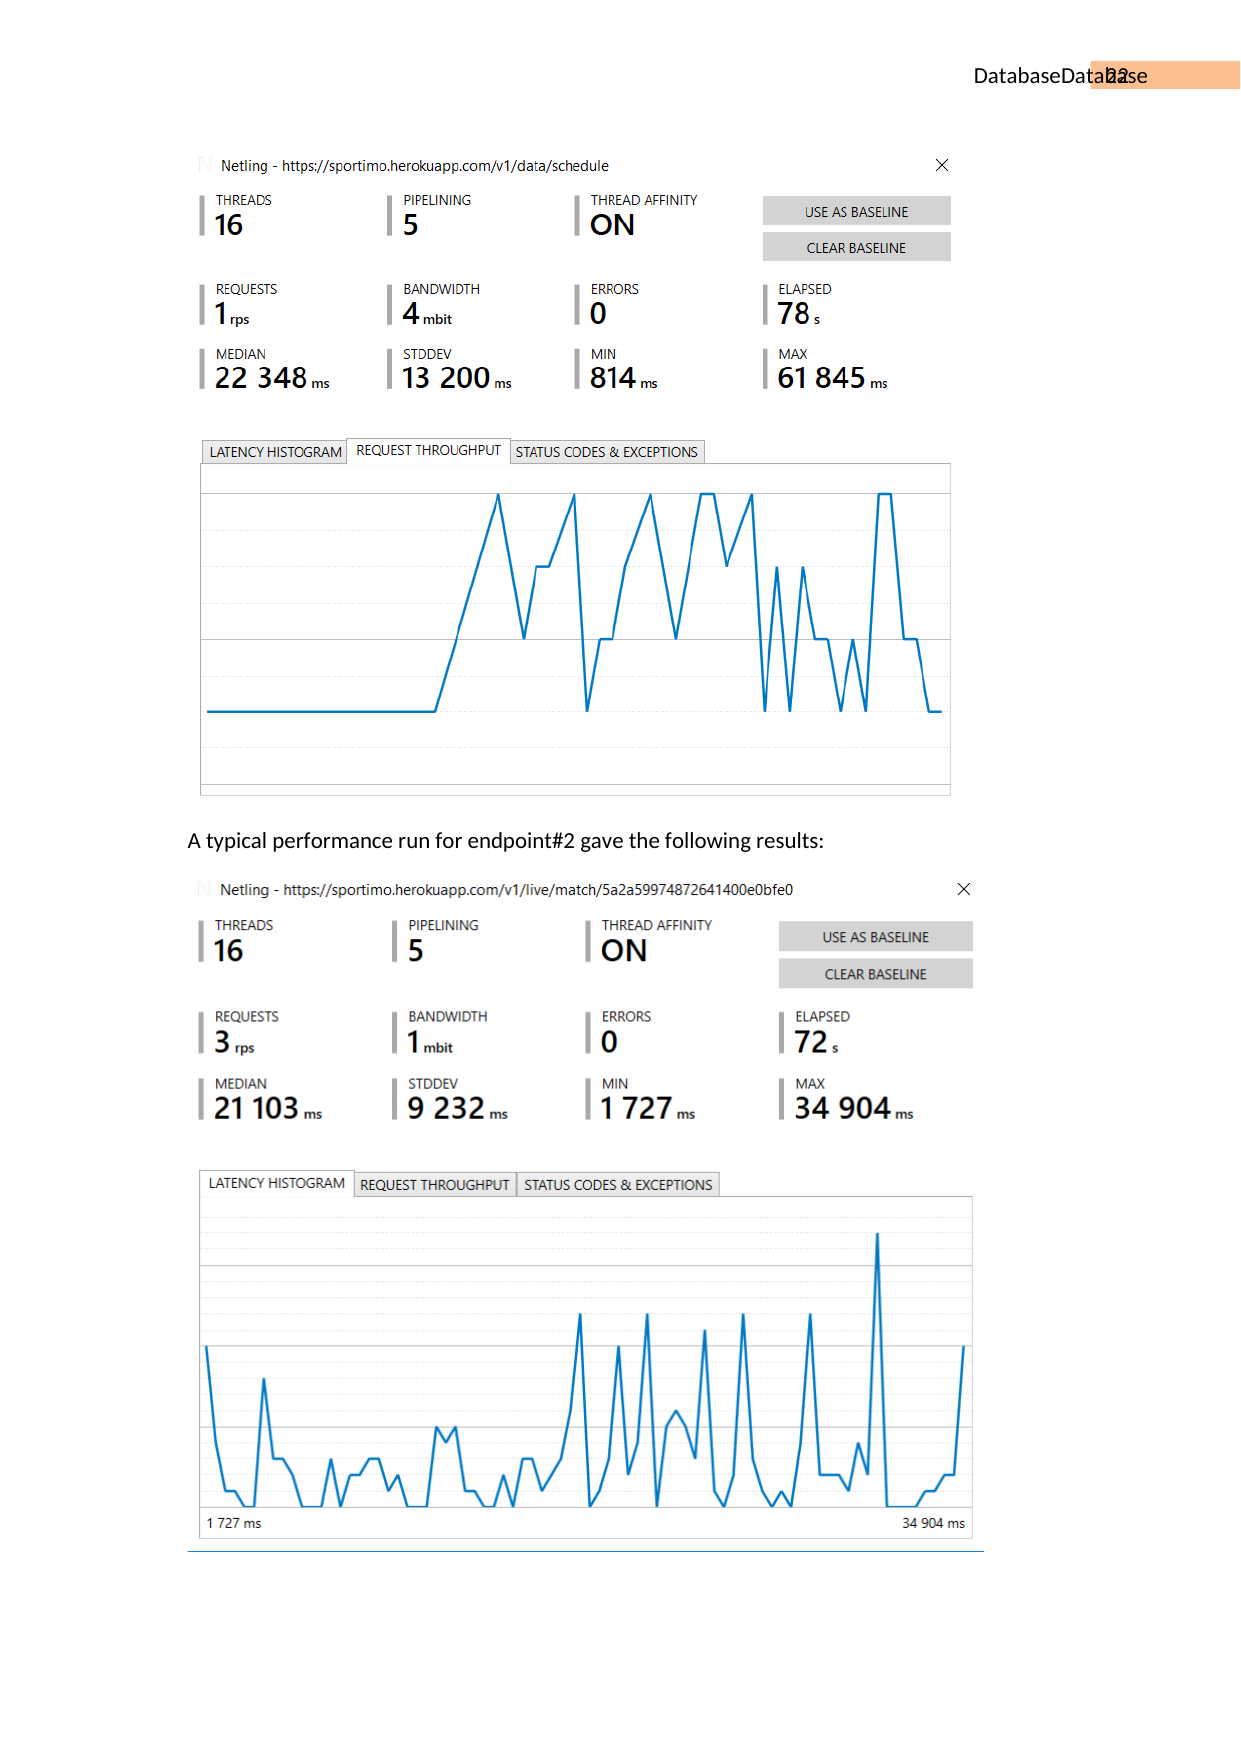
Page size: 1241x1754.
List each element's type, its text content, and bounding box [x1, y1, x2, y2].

picture [187, 872, 985, 1552]
text A typical performance run for endpoint#2 gave the following results: [187, 826, 1053, 854]
picture [187, 150, 961, 807]
